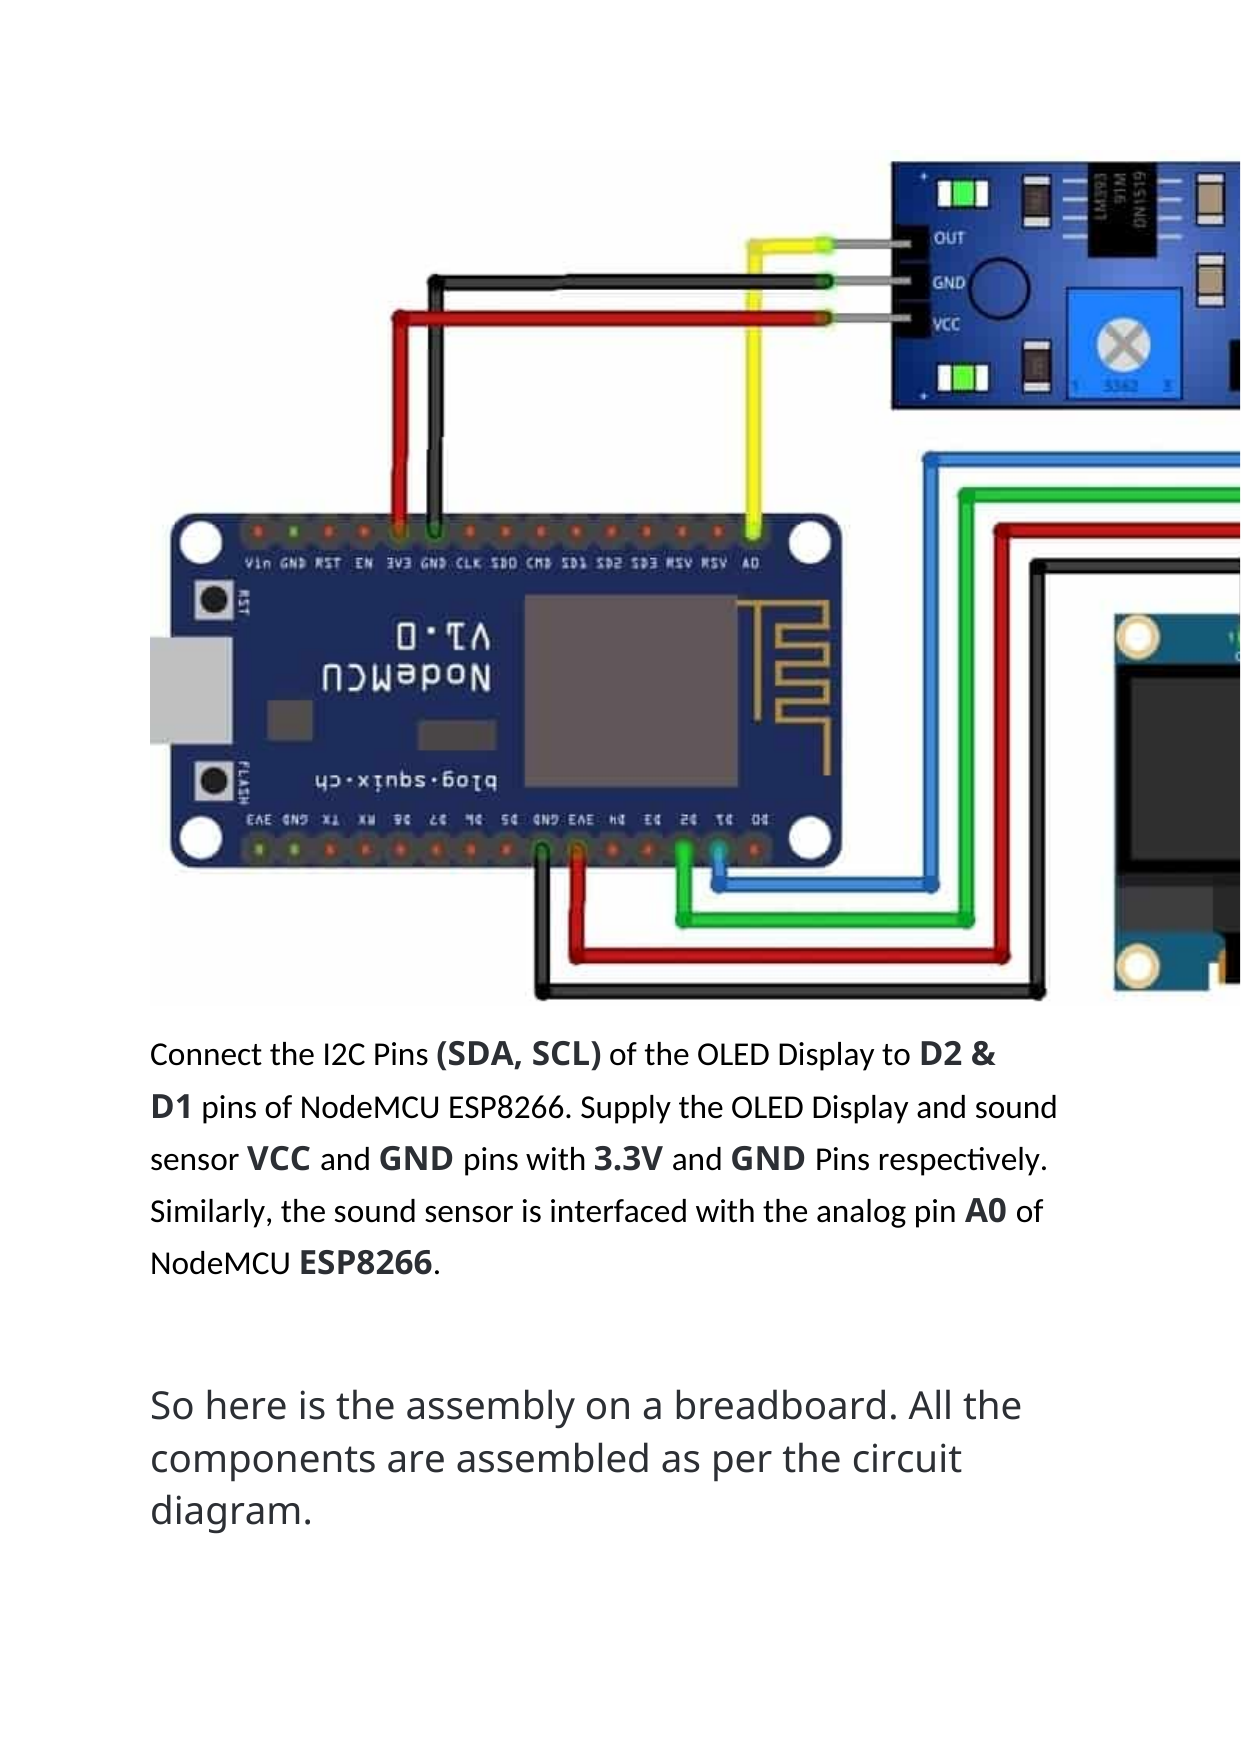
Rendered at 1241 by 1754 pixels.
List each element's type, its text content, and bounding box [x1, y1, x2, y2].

text So here is the assembly on a breadboard. All the components are assembled as per the circuit diagram. [150, 1378, 1090, 1536]
text Connect the I2C Pins (SDA, SCL) of the OLED Display to D2 & D1 pins of NodeMCU ESP8266. Supply the OLED Display and sound sensor VCC and GND pins with 3.3V and GND Pins respectively. Similarly, the sound sensor is interfaced with the analog pin A0 of NodeMCU ESP8266. [150, 1030, 1090, 1284]
picture [150, 150, 1241, 1006]
